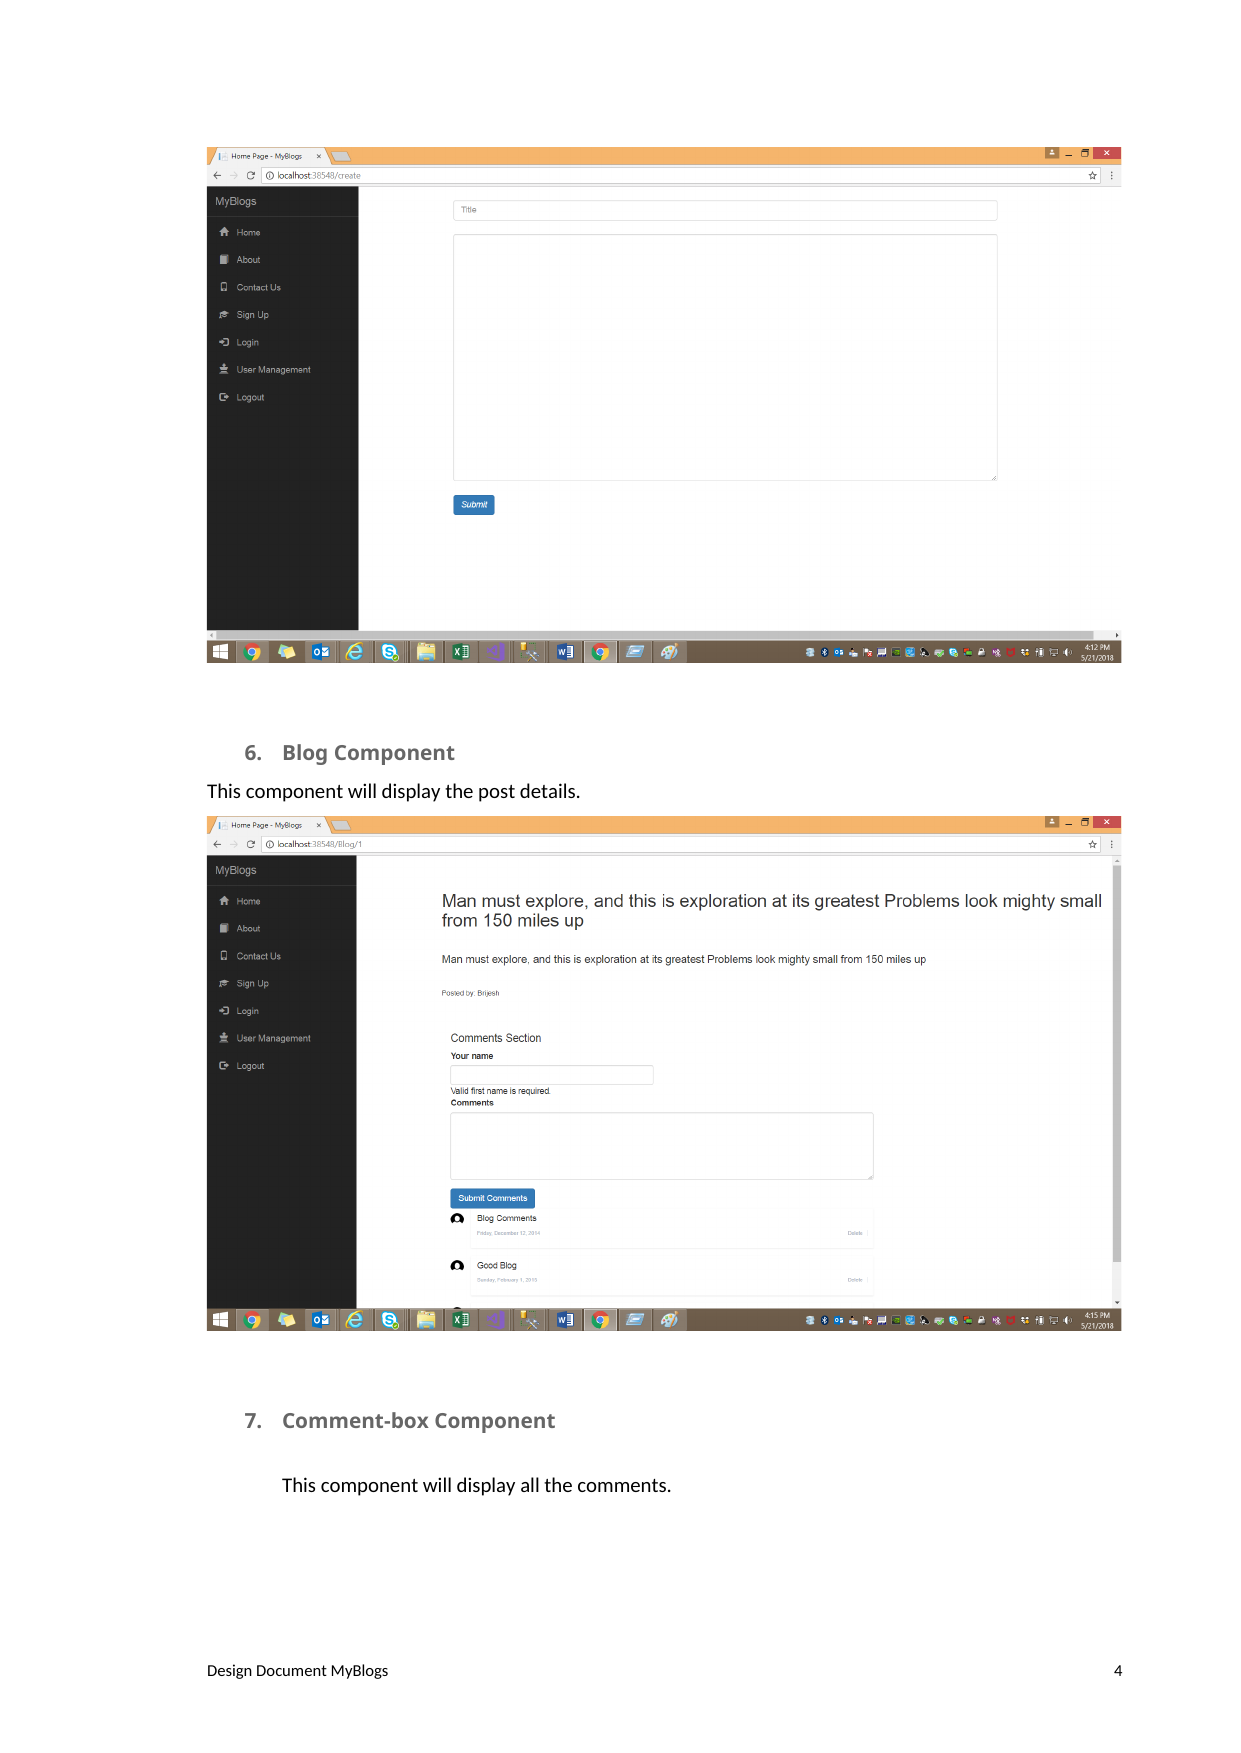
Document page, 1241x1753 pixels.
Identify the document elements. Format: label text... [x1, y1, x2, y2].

picture [206, 816, 1122, 1331]
text This component will display the post details. [207, 778, 1122, 804]
picture [206, 147, 1122, 663]
subtitle Blog Component [244, 738, 1122, 766]
list This component will display all the comments. [282, 1473, 1122, 1498]
subtitle Comment-box Component [244, 1406, 1122, 1435]
